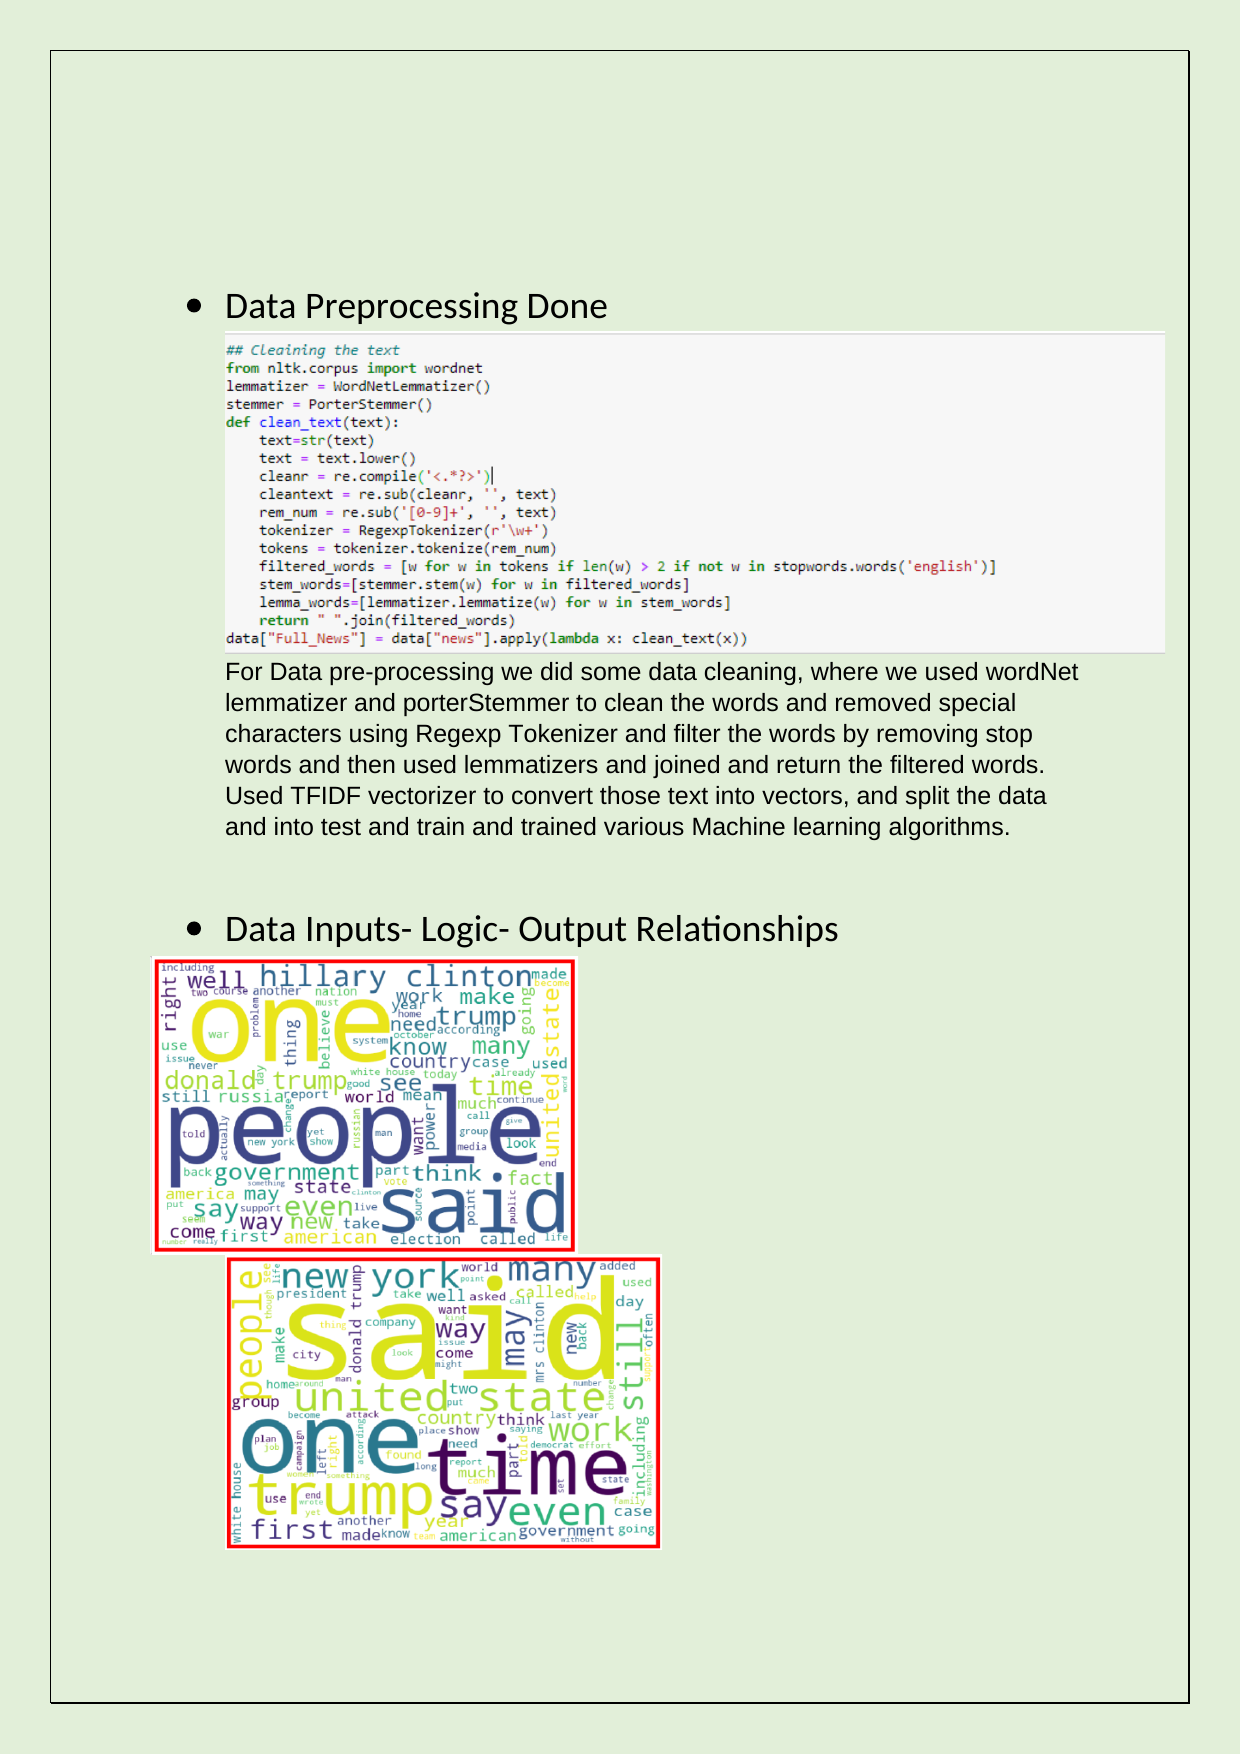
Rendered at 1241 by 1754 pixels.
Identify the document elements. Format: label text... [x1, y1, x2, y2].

list Data Preprocessing Done [187, 282, 1089, 328]
list For Data pre-processing we did some data cleaning, where we used wordNet lemmatizer and porterStemmer to clean the words and removed special characters using Regexp Tokenizer and filter the words by removing stop words and then used lemmatizers and joined and return the filtered words. [225, 657, 1089, 779]
picture [225, 331, 1166, 654]
list Used TFIDF vectorizer to convert those text into vectors, and split the data and into test and train and trained various Machine learning algorithms. [225, 781, 1089, 841]
list Data Inputs- Logic- Output Relationships [187, 905, 1089, 951]
picture [150, 956, 663, 1550]
